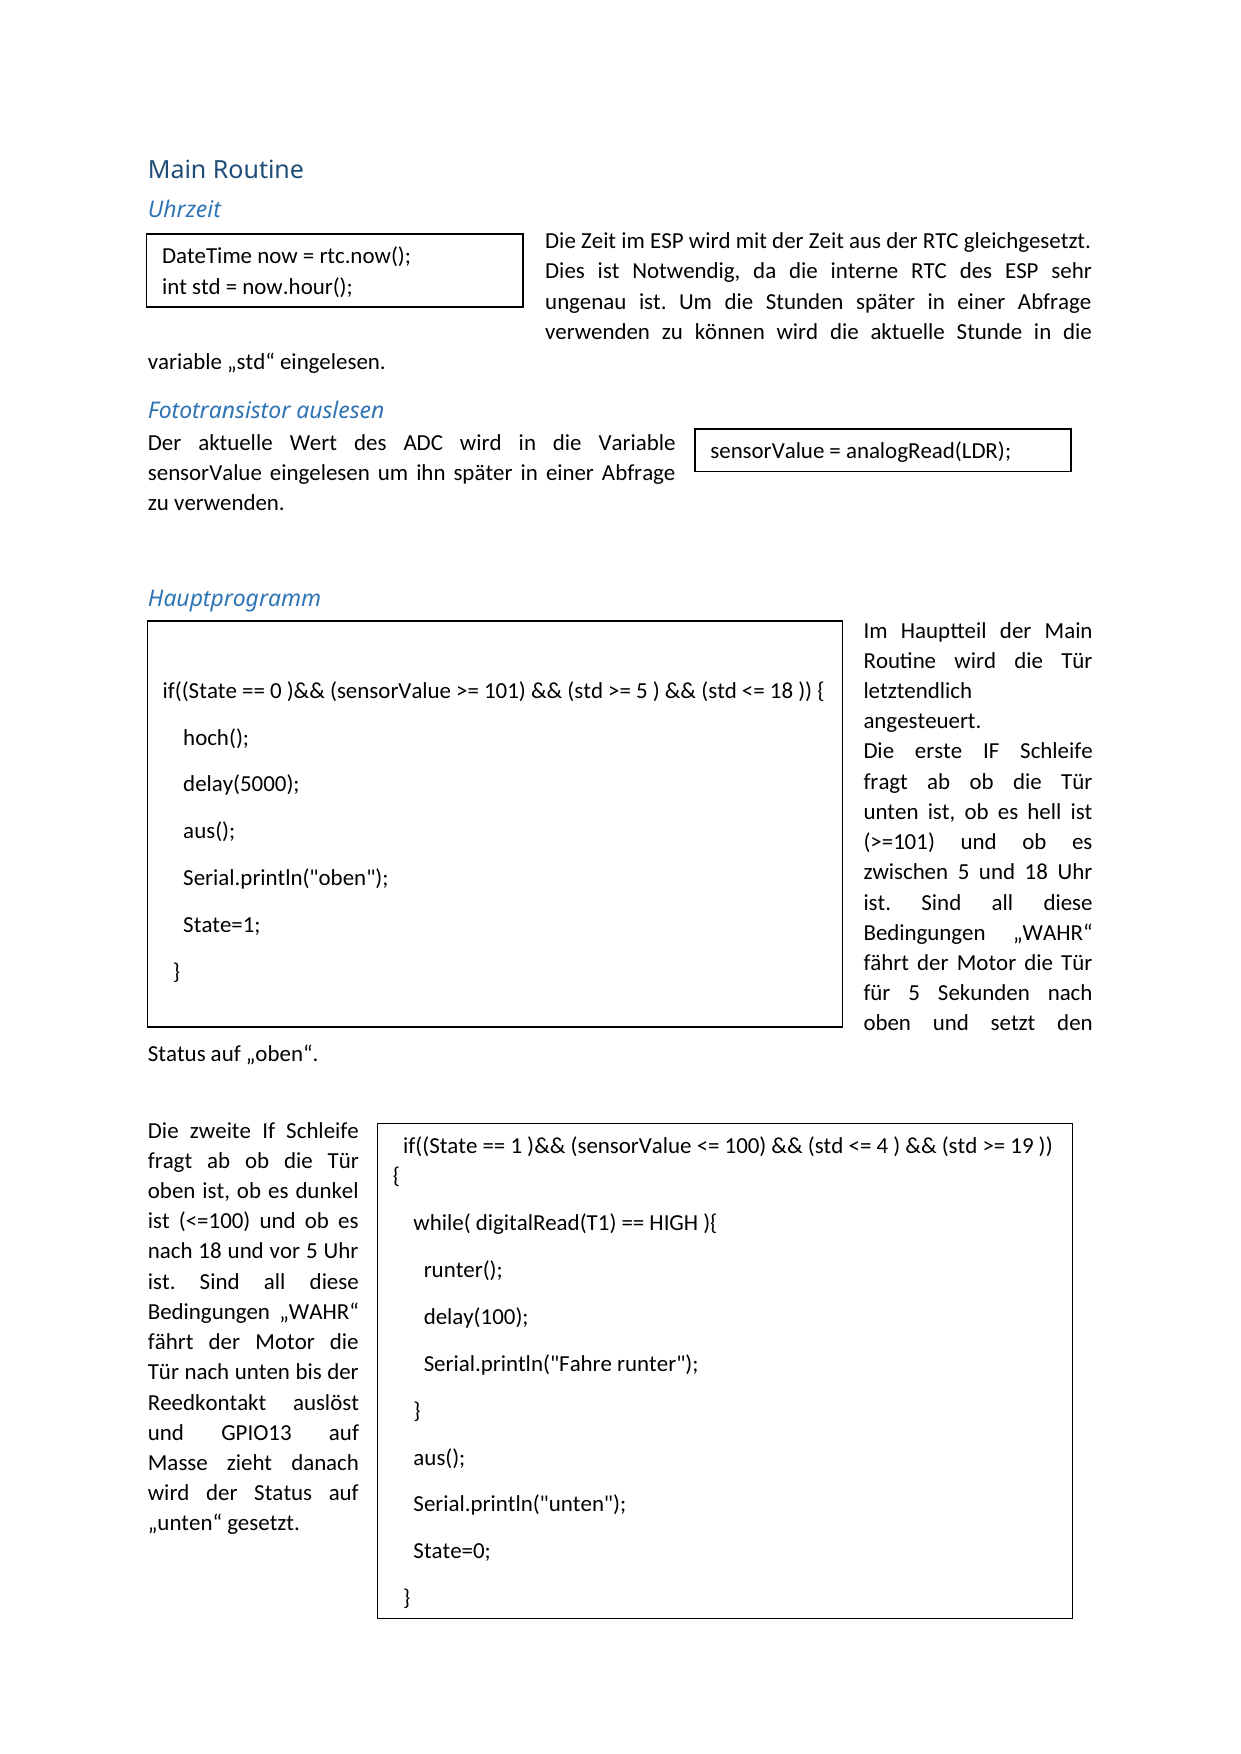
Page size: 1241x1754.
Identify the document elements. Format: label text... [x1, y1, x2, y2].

subtitle Hauptprogramm [148, 582, 1093, 613]
subtitle Fototransistor auslesen [148, 394, 1093, 425]
text Im Hauptteil der Main Routine wird die Tür letztendlich angesteuert. Die erste IF Schleife fragt ab ob die Tür unten ist, ob es hell ist (>=101) und ob es zwischen 5 und 18 Uhr ist. Sind all diese Bedingungen „WAHR“ fährt der Motor die Tür für 5 Sekunden nach oben und setzt den Status auf „oben“. [148, 616, 1093, 1067]
text Die Zeit im ESP wird mit der Zeit aus der RTC gleichgesetzt. Dies ist Notwendig, da die interne RTC des ESP sehr ungenau ist. Um die Stunden später in einer Abfrage verwenden zu können wird die aktuelle Stunde in die variable „std“ eingelesen. [148, 226, 1093, 375]
subtitle Main Routine [148, 152, 1093, 186]
text Der aktuelle Wert des ADC wird in die Variable sensorValue eingelesen um ihn später in einer Abfrage zu verwenden. [148, 428, 1093, 516]
subtitle Uhrzeit [148, 193, 1093, 224]
